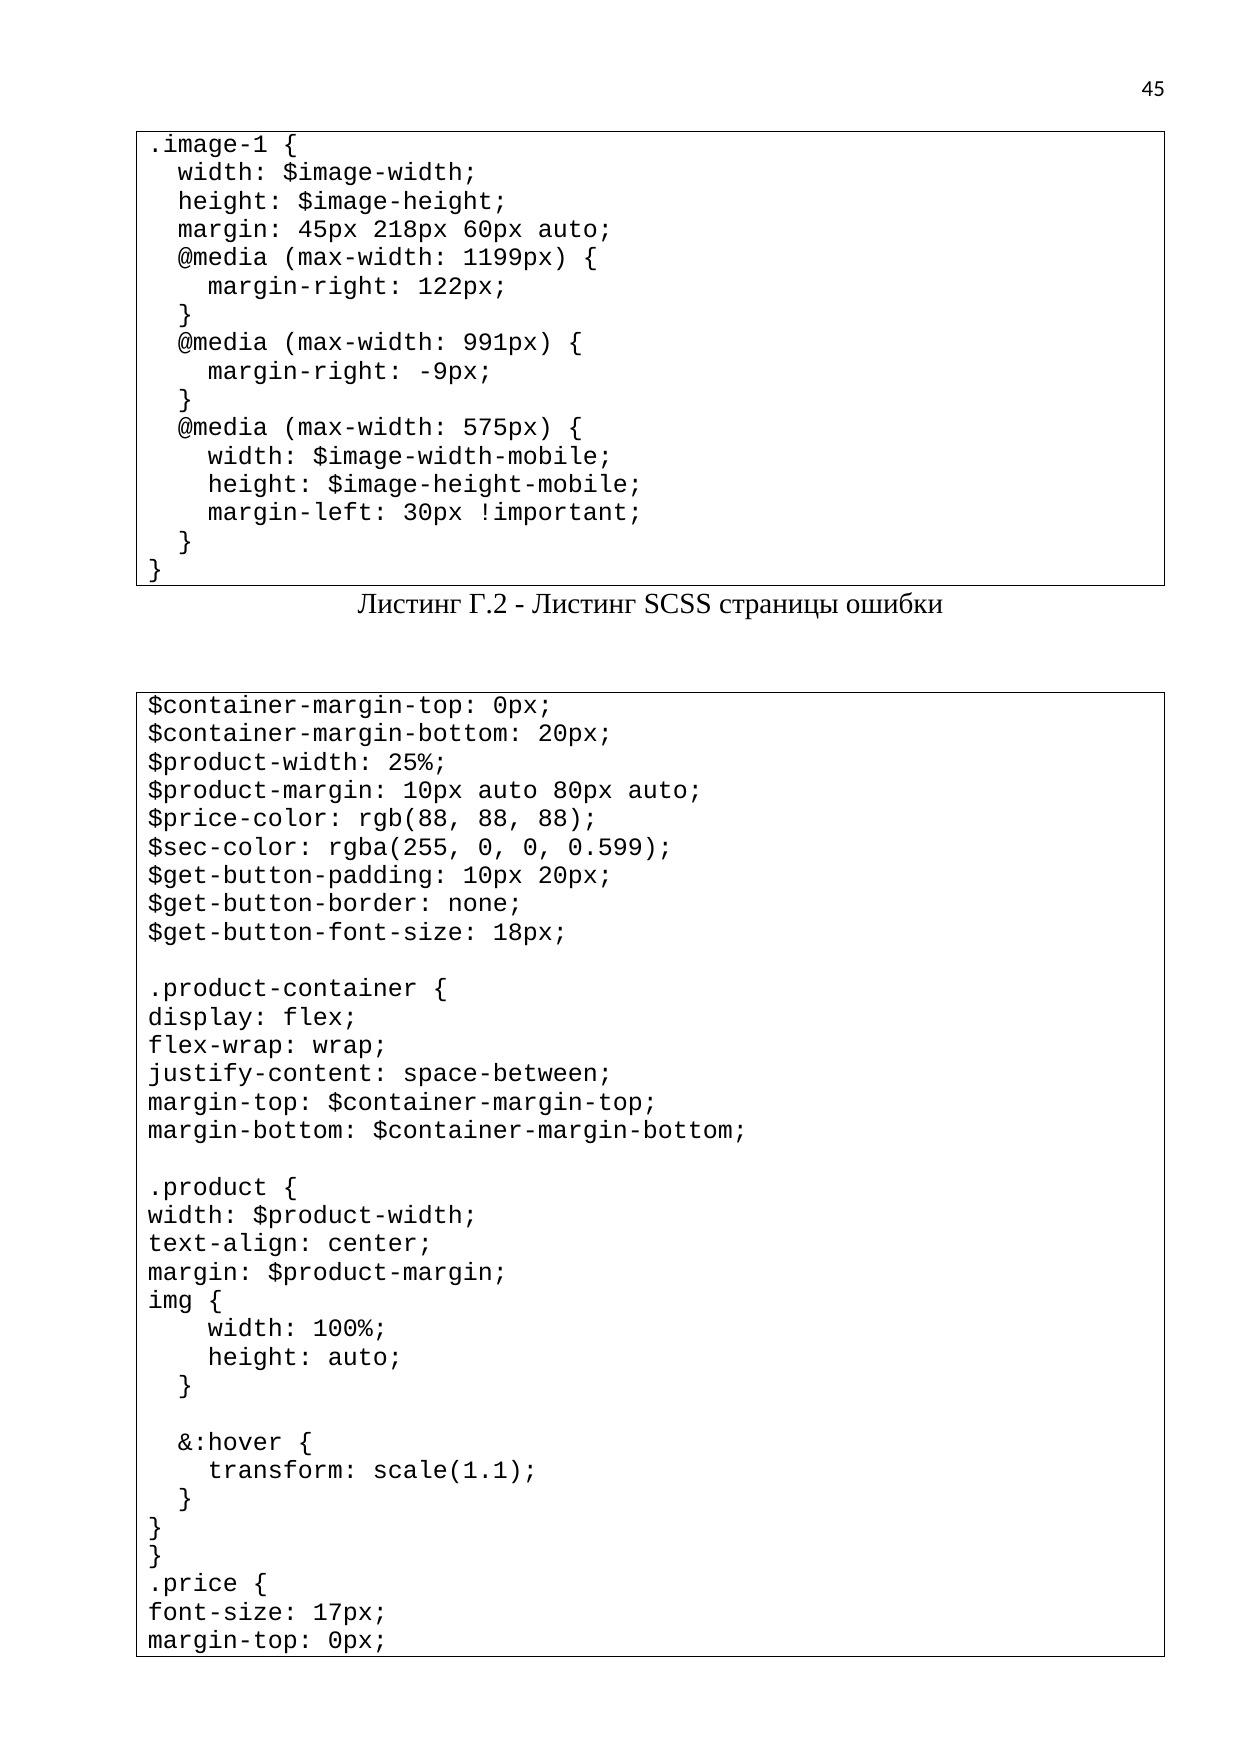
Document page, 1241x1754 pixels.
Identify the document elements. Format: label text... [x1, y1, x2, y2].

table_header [137, 693, 1164, 1656]
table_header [137, 132, 1164, 585]
text Листинг Г.2 - Листинг SCSS страницы ошибки [136, 586, 1164, 619]
